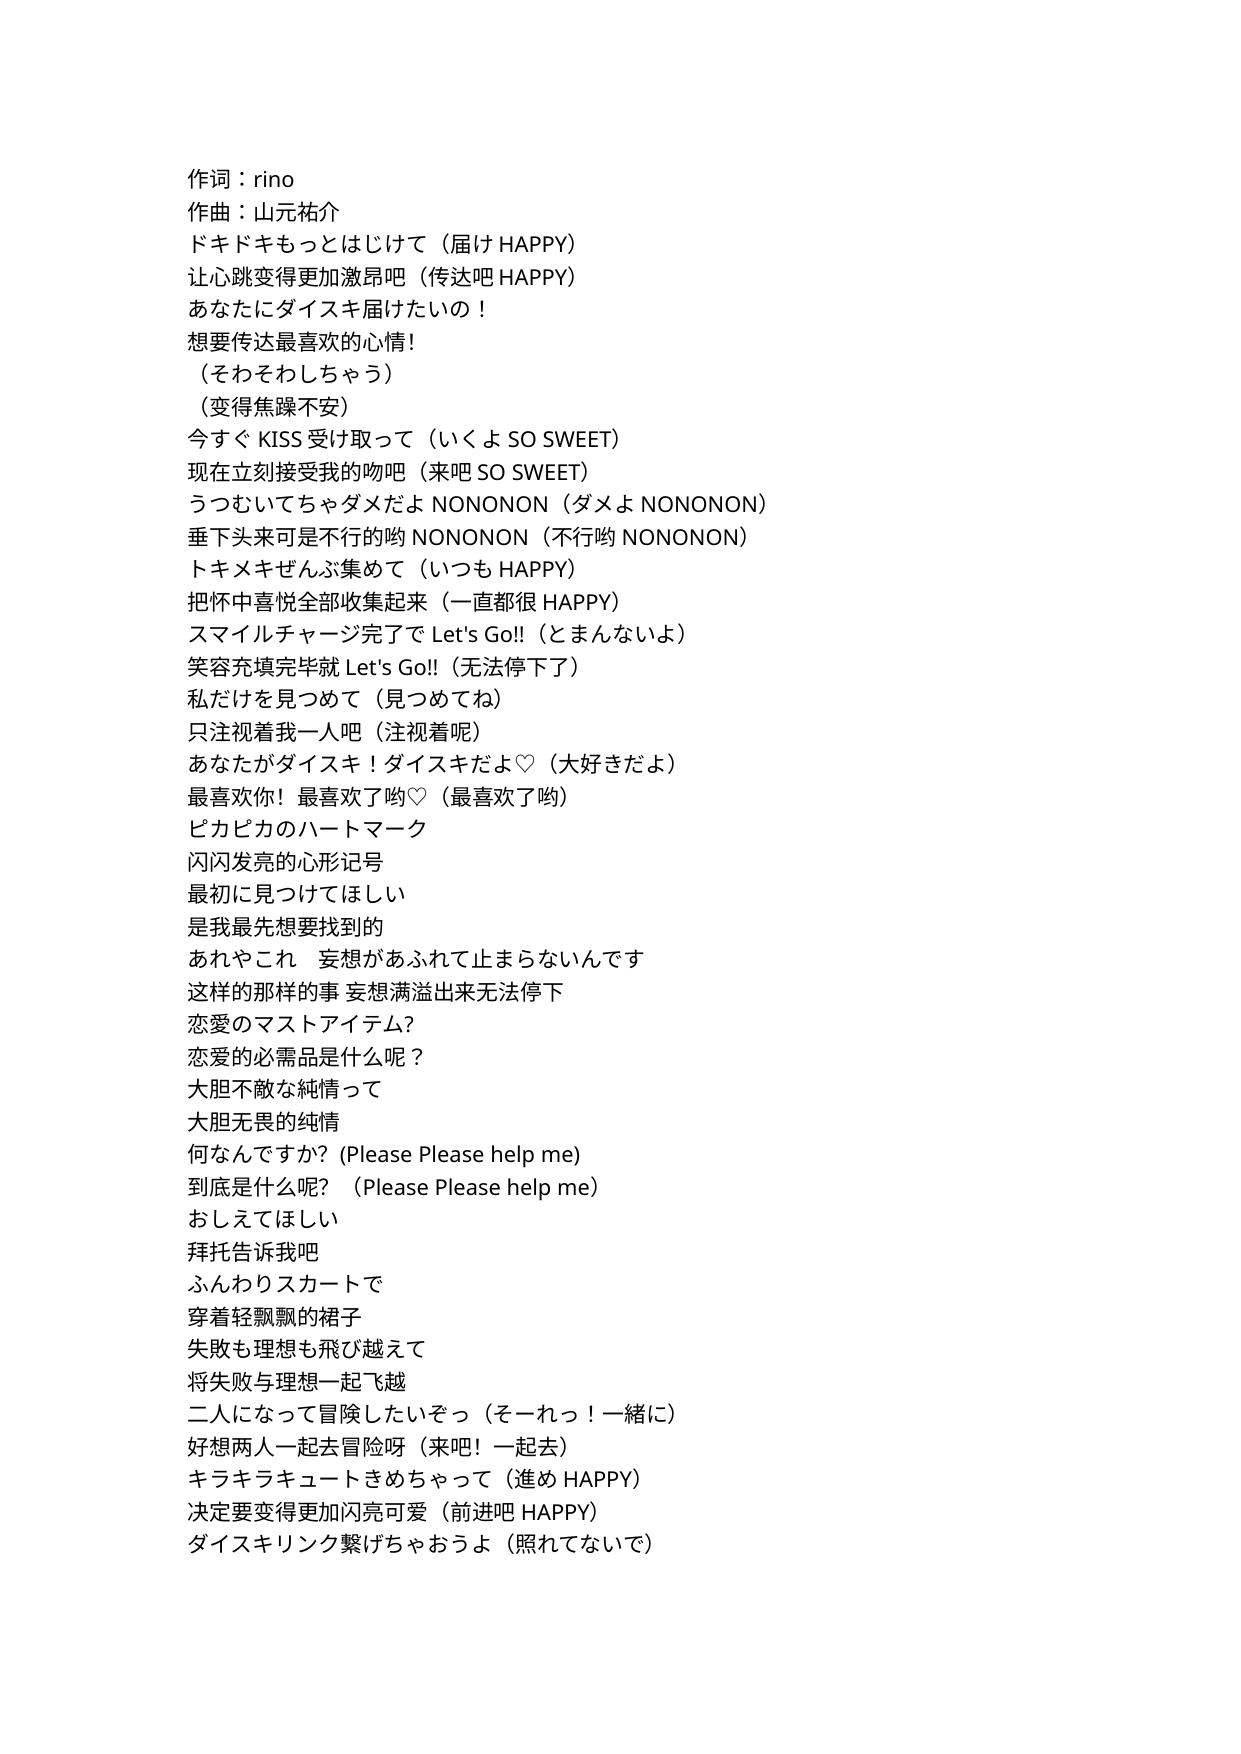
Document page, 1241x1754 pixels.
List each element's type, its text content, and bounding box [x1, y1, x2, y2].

text 到底是什么呢？（Please Please help me） おしえてほしい [187, 1169, 1053, 1234]
text 穿着轻飘飘的裙子 失敗も理想も飛び越えて [187, 1299, 1053, 1364]
text 将失败与理想一起飞越 二人になって冒険したいぞっ（そーれっ！一緒に） [187, 1364, 1053, 1429]
text 闪闪发亮的心形记号 最初に見つけてほしい [187, 844, 1053, 909]
text ふんわりスカートで [187, 1267, 1053, 1299]
text 好想两人一起去冒险呀（来吧！一起去） [187, 1429, 1053, 1462]
text 是我最先想要找到的 あれやこれ 妄想があふれて止まらないんです [187, 909, 1053, 974]
text 笑容充填完毕就Let's Go!!（无法停下了） 私だけを見つめて（見つめてね） [187, 649, 1053, 714]
text ピカピカのハートマーク [187, 812, 1053, 844]
text 垂下头来可是不行的哟 NONONON（不行哟 NONONON） トキメキぜんぶ集めて（いつもHAPPY） [187, 519, 1053, 584]
text 作词：rino [187, 162, 1053, 194]
text 最喜欢你！最喜欢了哟♡（最喜欢了哟） [187, 779, 1053, 812]
text 让心跳变得更加激昂吧（传达吧HAPPY） あなたにダイスキ届けたいの！ [187, 259, 1053, 324]
text 把怀中喜悦全部收集起来（一直都很HAPPY） スマイルチャージ完了でLet's Go!!（とまんないよ） [187, 584, 1053, 649]
text 作曲：山元祐介 [187, 194, 1053, 227]
text 这样的那样的事 妄想满溢出来无法停下 [187, 974, 1053, 1007]
text 想要传达最喜欢的心情！ （そわそわしちゃう） [187, 324, 1053, 389]
text 只注视着我一人吧（注视着呢） あなたがダイスキ！ダイスキだよ♡（大好きだよ） [187, 714, 1053, 779]
text 决定要变得更加闪亮可爱（前进吧 HAPPY） ダイスキリンク繋げちゃおうよ（照れてないで） [187, 1494, 1053, 1559]
text 拜托告诉我吧 [187, 1234, 1053, 1267]
text 现在立刻接受我的吻吧（来吧 SO SWEET） うつむいてちゃダメだよNONONON（ダメよNONONON） [187, 454, 1053, 519]
text キラキラキュートきめちゃって（進めHAPPY） [187, 1462, 1053, 1494]
text 恋愛のマストアイテム? [187, 1007, 1053, 1039]
text ドキドキもっとはじけて（届けHAPPY） [187, 227, 1053, 259]
text 恋爱的必需品是什么呢？ 大胆不敵な純情って [187, 1039, 1053, 1104]
text （变得焦躁不安） 今すぐKISS受け取って（いくよ SO SWEET） [187, 389, 1053, 454]
text 大胆无畏的纯情 何なんですか？(Please Please help me) [187, 1104, 1053, 1169]
